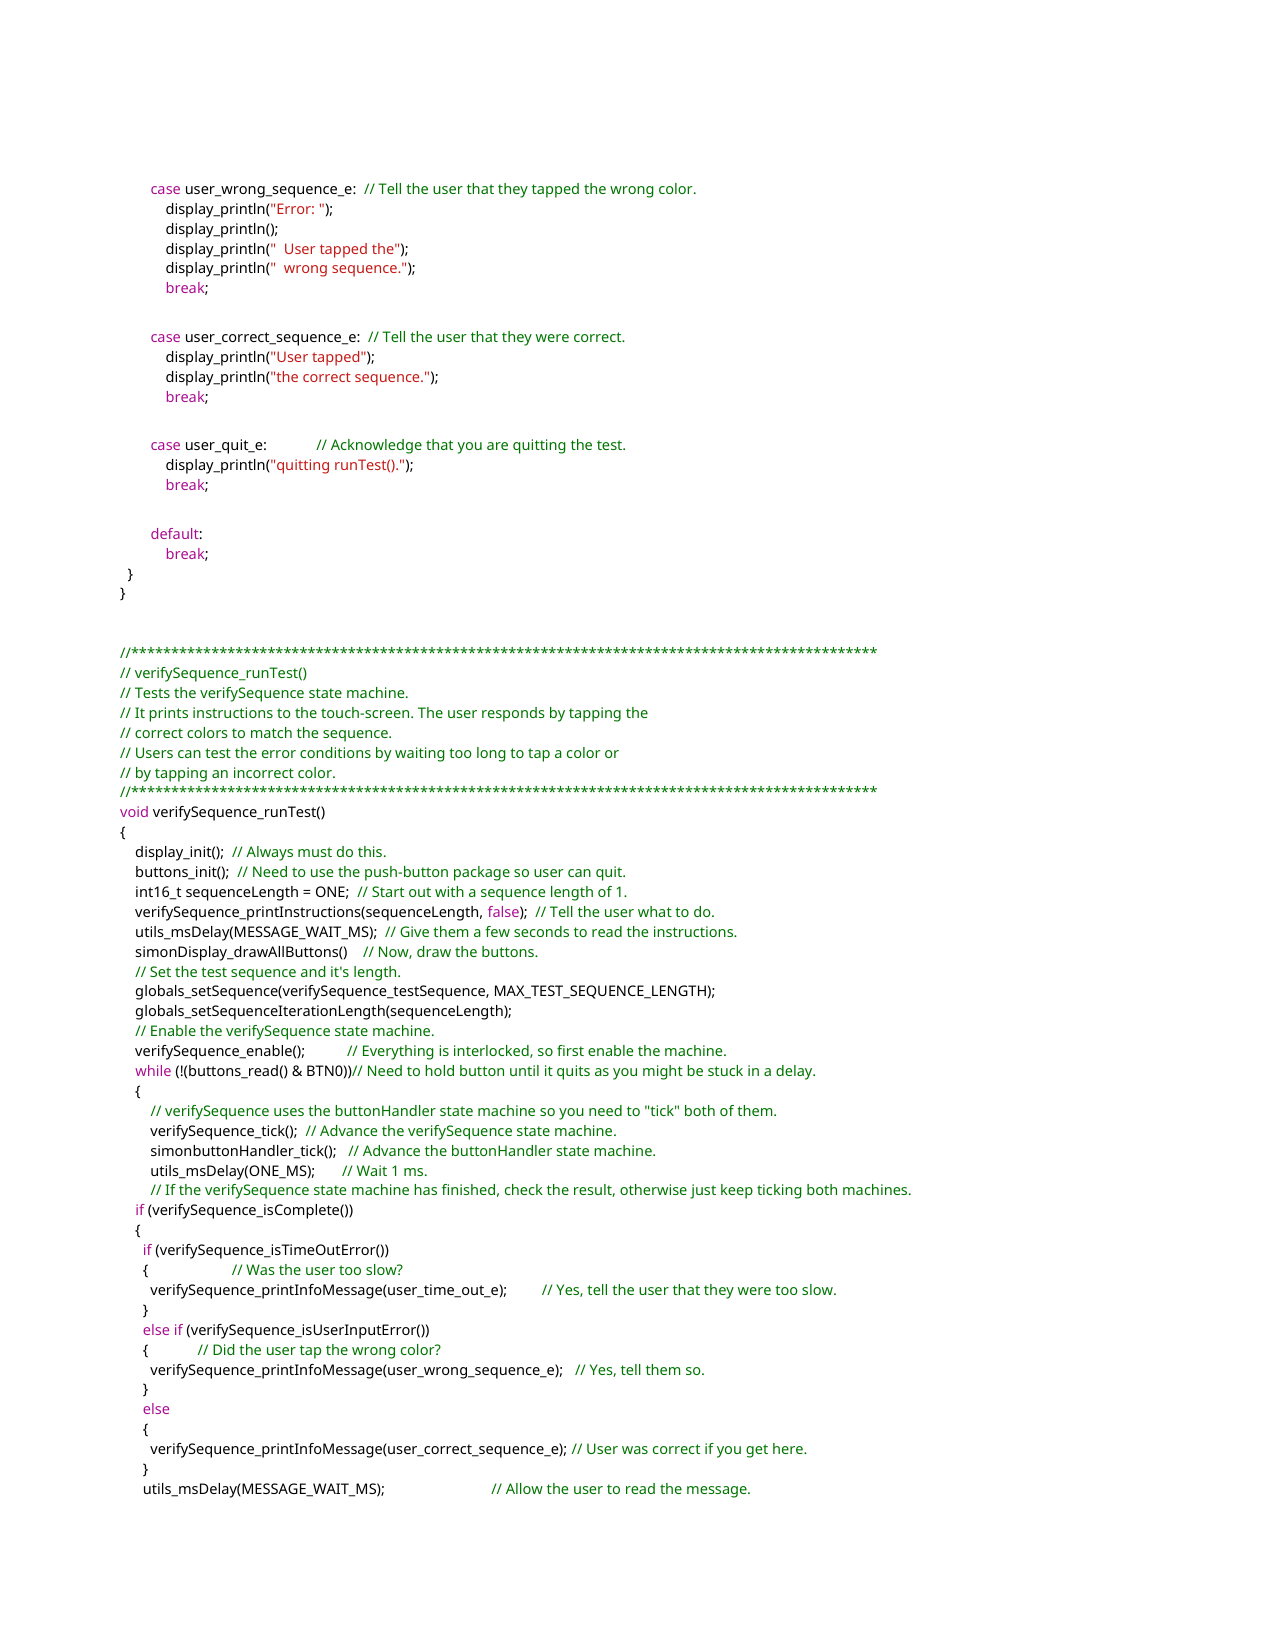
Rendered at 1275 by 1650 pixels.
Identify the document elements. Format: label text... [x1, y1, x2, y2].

text break; [120, 475, 1155, 495]
text } [120, 1299, 1155, 1319]
text // verifySequence_runTest() [120, 663, 1155, 683]
text // verifySequence uses the buttonHandler state machine so you need to "tick" both of them. [120, 1101, 1155, 1121]
text // correct colors to match the sequence. [120, 723, 1155, 742]
text { [120, 1081, 1155, 1101]
text break; [120, 278, 1155, 298]
text if (verifySequence_isTimeOutError()) [120, 1240, 1155, 1260]
text display_println(); [120, 218, 1155, 238]
text verifySequence_printInfoMessage(user_correct_sequence_e); // User was correct if you get here. [120, 1439, 1155, 1459]
text //********************************************************************************************* [120, 643, 1155, 663]
text { [120, 822, 1155, 842]
text display_println("the correct sequence."); [120, 367, 1155, 387]
text { [120, 1220, 1155, 1240]
text // Enable the verifySequence state machine. [120, 1021, 1155, 1041]
text { [120, 1419, 1155, 1439]
text utils_msDelay(MESSAGE_WAIT_MS); // Allow the user to read the message. [120, 1479, 1155, 1498]
text // by tapping an incorrect color. [120, 762, 1155, 782]
text case user_wrong_sequence_e: // Tell the user that they tapped the wrong color. [120, 179, 1155, 199]
text break; [120, 543, 1155, 563]
text { // Was the user too slow? [120, 1260, 1155, 1280]
text display_println("User tapped"); [120, 347, 1155, 367]
text else if (verifySequence_isUserInputError()) [120, 1319, 1155, 1339]
text // Set the test sequence and it's length. [120, 961, 1155, 981]
text verifySequence_enable(); // Everything is interlocked, so first enable the machine. [120, 1041, 1155, 1061]
text globals_setSequenceIterationLength(sequenceLength); [120, 1001, 1155, 1021]
text // Users can test the error conditions by waiting too long to tap a color or [120, 742, 1155, 762]
text } [120, 583, 1155, 603]
text // If the verifySequence state machine has finished, check the result, otherwise just keep ticking both machines. [120, 1180, 1155, 1200]
text simonbuttonHandler_tick(); // Advance the buttonHandler state machine. [120, 1140, 1155, 1160]
text display_init(); // Always must do this. [120, 842, 1155, 862]
text utils_msDelay(ONE_MS); // Wait 1 ms. [120, 1160, 1155, 1180]
text default: [120, 524, 1155, 543]
text display_println(" wrong sequence."); [120, 258, 1155, 278]
text case user_correct_sequence_e: // Tell the user that they were correct. [120, 327, 1155, 347]
text display_println("Error: "); [120, 199, 1155, 218]
text //********************************************************************************************* [120, 782, 1155, 802]
text } [120, 1459, 1155, 1479]
text void verifySequence_runTest() [120, 802, 1155, 822]
text // Tests the verifySequence state machine. [120, 683, 1155, 703]
text verifySequence_printInfoMessage(user_wrong_sequence_e); // Yes, tell them so. [120, 1359, 1155, 1379]
text break; [120, 387, 1155, 406]
text verifySequence_tick(); // Advance the verifySequence state machine. [120, 1121, 1155, 1140]
text while (!(buttons_read() & BTN0))// Need to hold button until it quits as you might be stuck in a delay. [120, 1061, 1155, 1081]
text int16_t sequenceLength = ONE; // Start out with a sequence length of 1. [120, 882, 1155, 902]
text { // Did the user tap the wrong color? [120, 1339, 1155, 1359]
text verifySequence_printInfoMessage(user_time_out_e); // Yes, tell the user that they were too slow. [120, 1280, 1155, 1299]
text display_println(" User tapped the"); [120, 238, 1155, 258]
text buttons_init(); // Need to use the push-button package so user can quit. [120, 862, 1155, 882]
text display_println("quitting runTest()."); [120, 455, 1155, 475]
text else [120, 1399, 1155, 1419]
text } [120, 1379, 1155, 1399]
text utils_msDelay(MESSAGE_WAIT_MS); // Give them a few seconds to read the instructions. [120, 922, 1155, 941]
text verifySequence_printInstructions(sequenceLength, false); // Tell the user what to do. [120, 902, 1155, 922]
text simonDisplay_drawAllButtons() // Now, draw the buttons. [120, 941, 1155, 961]
text case user_quit_e: // Acknowledge that you are quitting the test. [120, 435, 1155, 455]
text // It prints instructions to the touch-screen. The user responds by tapping the [120, 703, 1155, 723]
text } [120, 563, 1155, 583]
text if (verifySequence_isComplete()) [120, 1200, 1155, 1220]
text globals_setSequence(verifySequence_testSequence, MAX_TEST_SEQUENCE_LENGTH); [120, 981, 1155, 1001]
